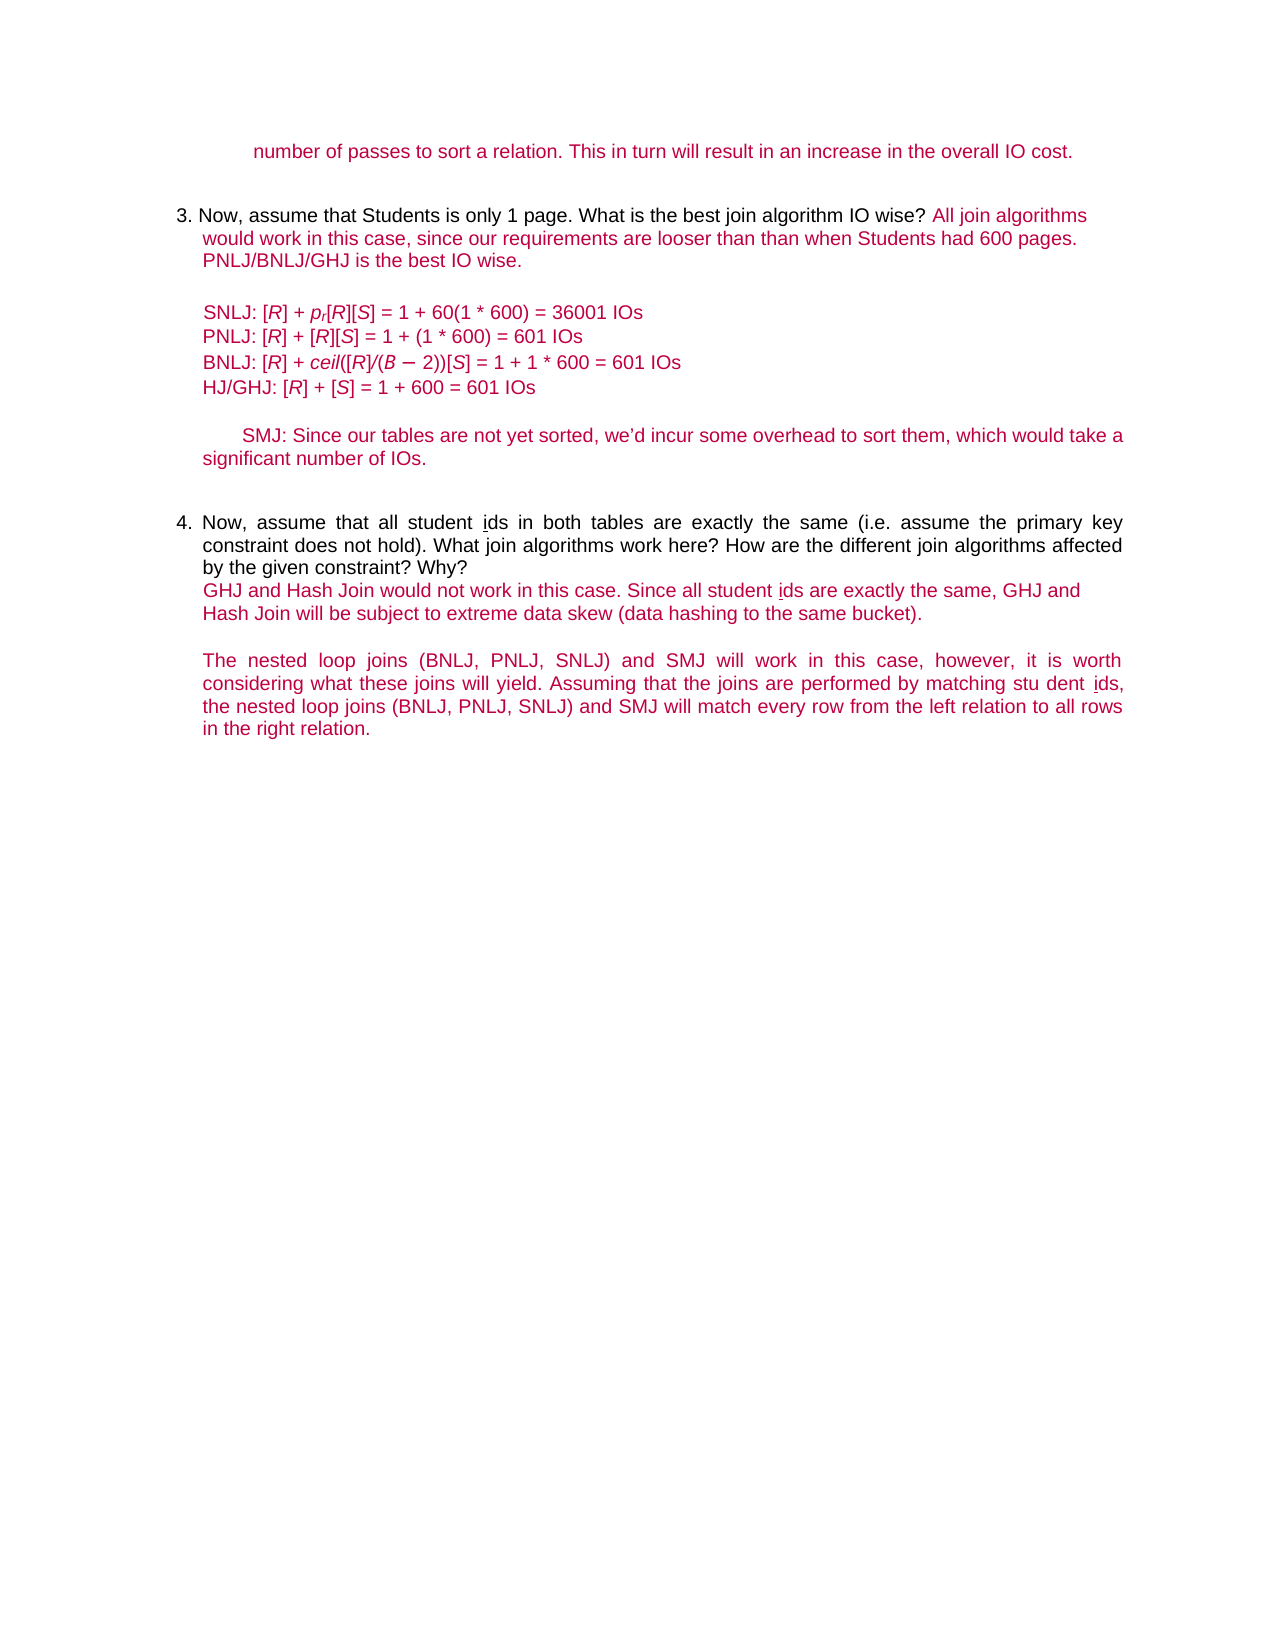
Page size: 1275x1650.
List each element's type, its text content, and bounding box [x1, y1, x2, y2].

text significant number of IOs. [202, 447, 1150, 469]
text SNLJ: [R] + pr[R][S] = 1 + 60(1 * 600) = 36001 IOs [203, 297, 1150, 325]
text GHJ and Hash Join would not work in this case. Since all student ids are exactly the same, GHJ and Hash Join will be subject to extreme data skew (data hashing to the same bucket). [202, 579, 1125, 624]
text 4. Now, assume that all student ids in both tables are exactly the same (i.e. assume the primary key constraint does not hold). What join algorithms work here? How are the different join algorithms affected by the given constraint? Why? [176, 511, 1124, 579]
text 3. Now, assume that Students is only 1 page. What is the best join algorithm IO wise? All join algorithms would work in this case, since our requirements are looser than than when Students had 600 pages. PNLJ/BNLJ/GHJ is the best IO wise. [176, 204, 1124, 272]
text BNLJ: [R] + ceil([R]/(2))[S] = 1 + 1 * 600 = 601 IOs [203, 348, 1150, 375]
text The nested loop joins (BNLJ, PNLJ, SNLJ) and SMJ will work in this case, however, it is worth considering what these joins will yield. Assuming that the joins are performed by matching stu dent ids, the nested loop joins (BNLJ, PNLJ, SNLJ) and SMJ will match every row from the left relation to all rows in the right relation. [202, 650, 1124, 740]
text PNLJ: [R] + [R][S] = 1 + (1 * 600) = 601 IOs [202, 325, 1150, 347]
text SMJ: Since our tables are not yet sorted, we’d incur some overhead to sort them, which would take a [149, 424, 1124, 447]
text HJ/GHJ: [R] + [S] = 1 + 600 = 601 IOs [202, 376, 1150, 398]
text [202, 141, 1124, 163]
